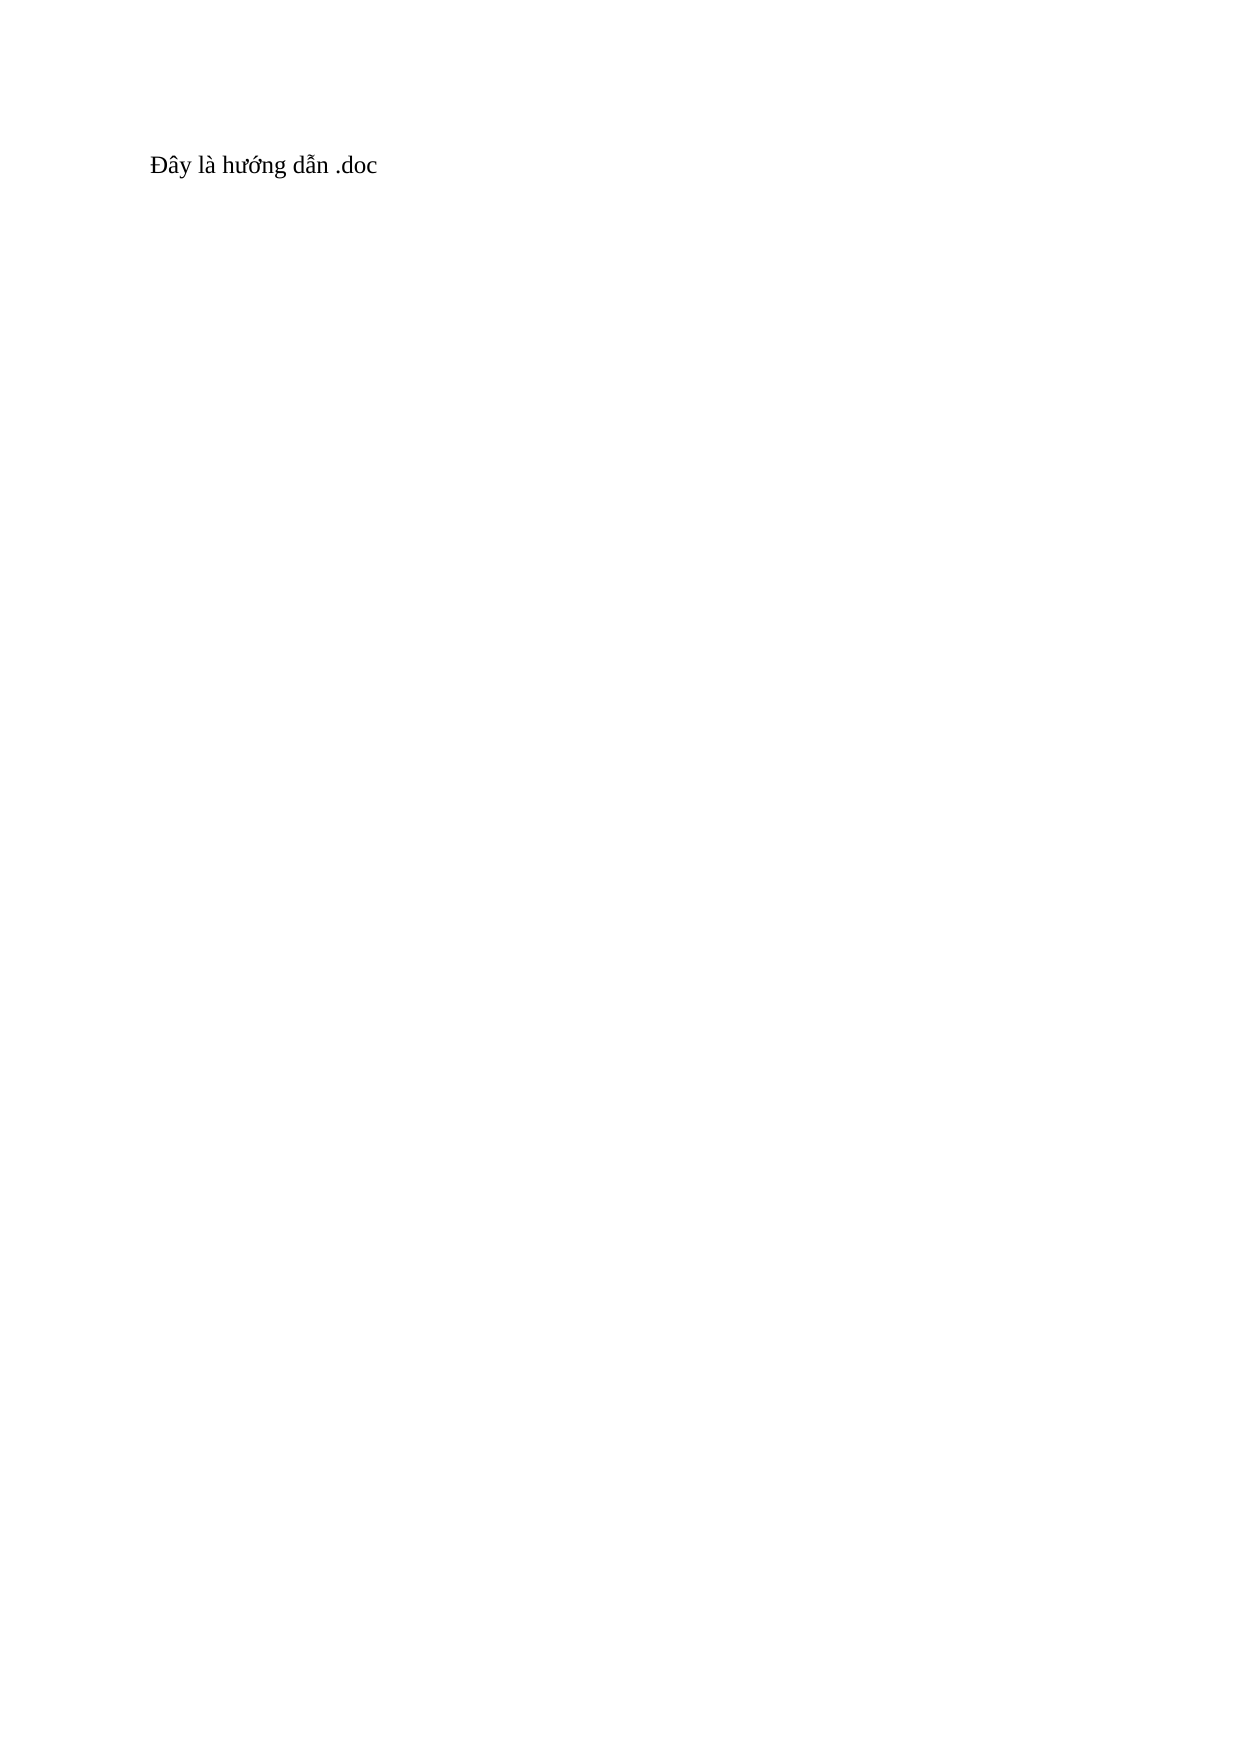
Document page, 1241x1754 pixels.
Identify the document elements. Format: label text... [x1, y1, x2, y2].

text Đây là hướng dẫn .doc [150, 150, 1090, 179]
